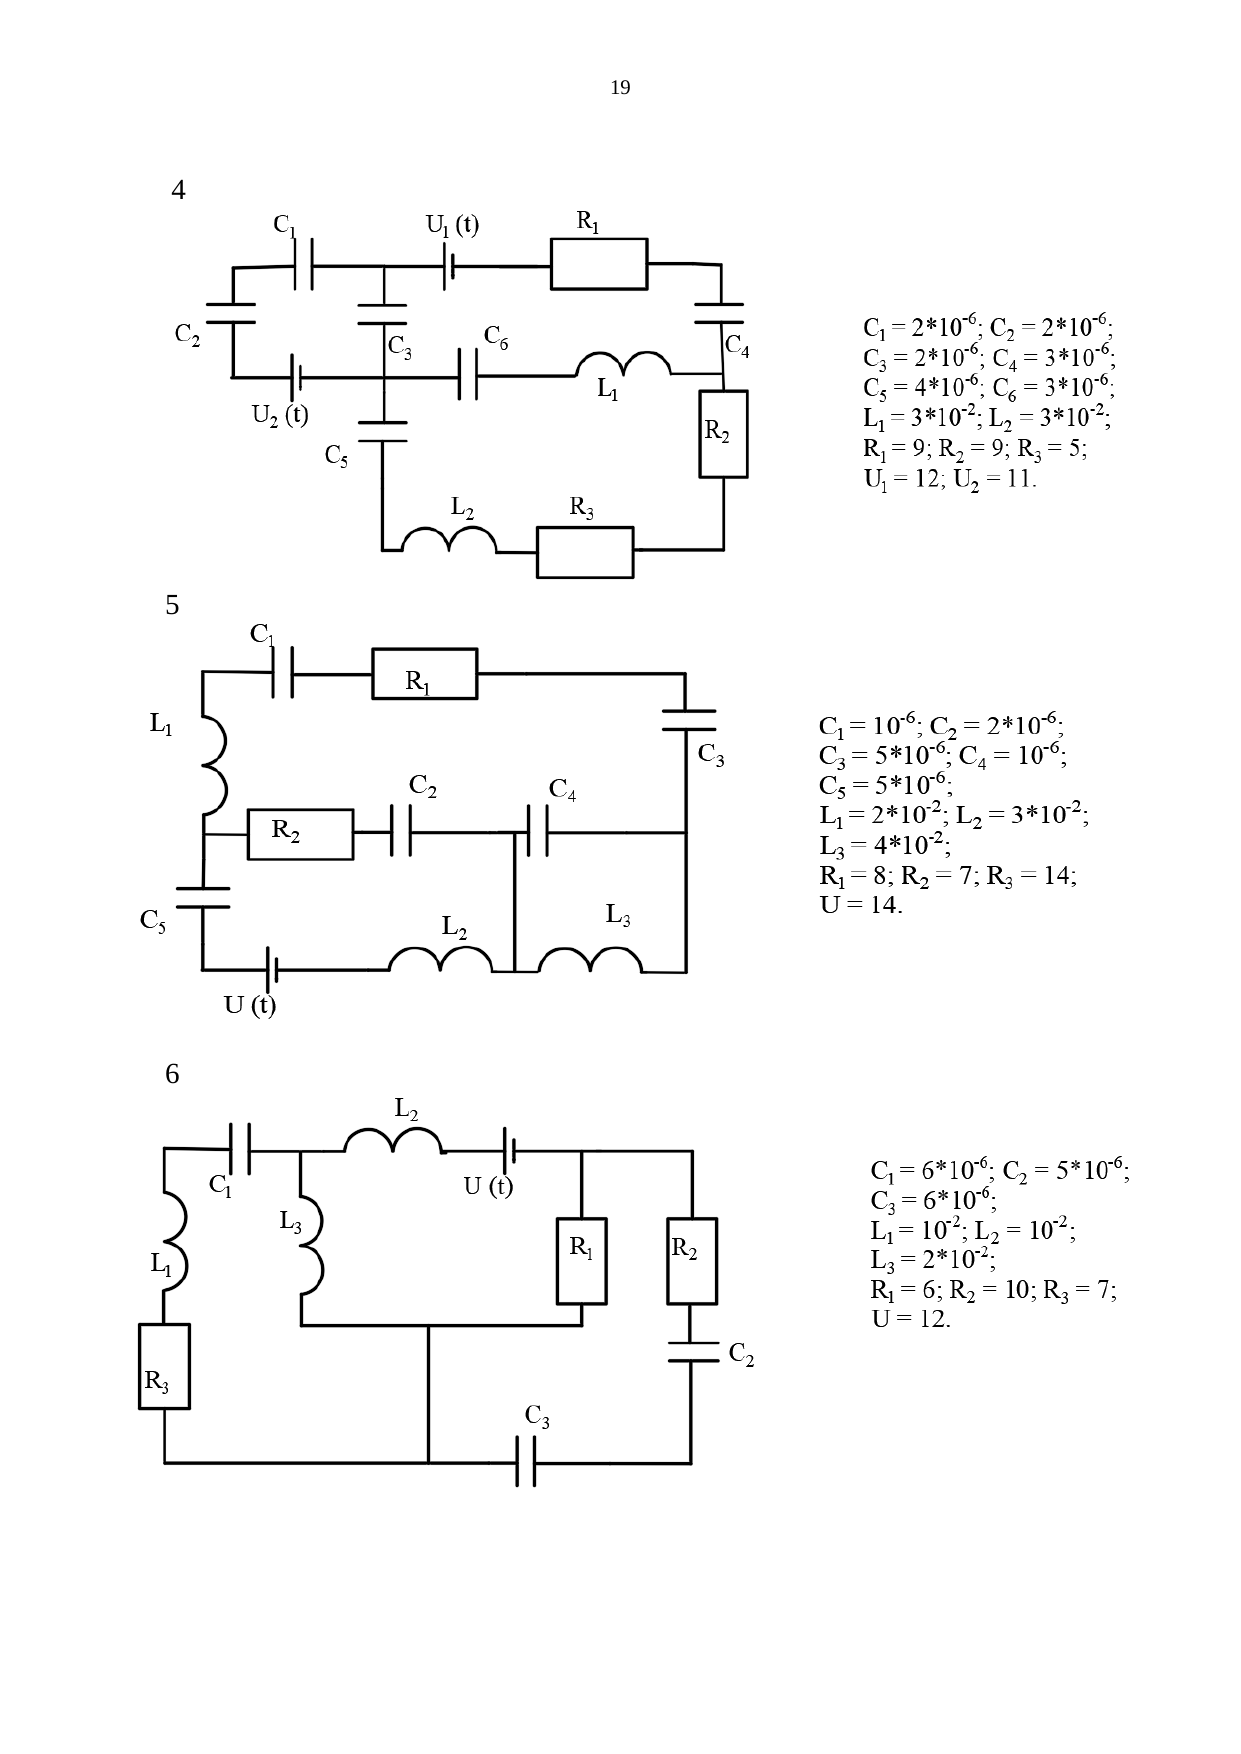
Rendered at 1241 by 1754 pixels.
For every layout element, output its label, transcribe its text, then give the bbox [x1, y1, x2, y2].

text 4 [171, 172, 1122, 205]
picture [135, 621, 1094, 1023]
text 6 7 [136, 1056, 1122, 1090]
picture [135, 1090, 1137, 1501]
picture [171, 205, 1137, 588]
